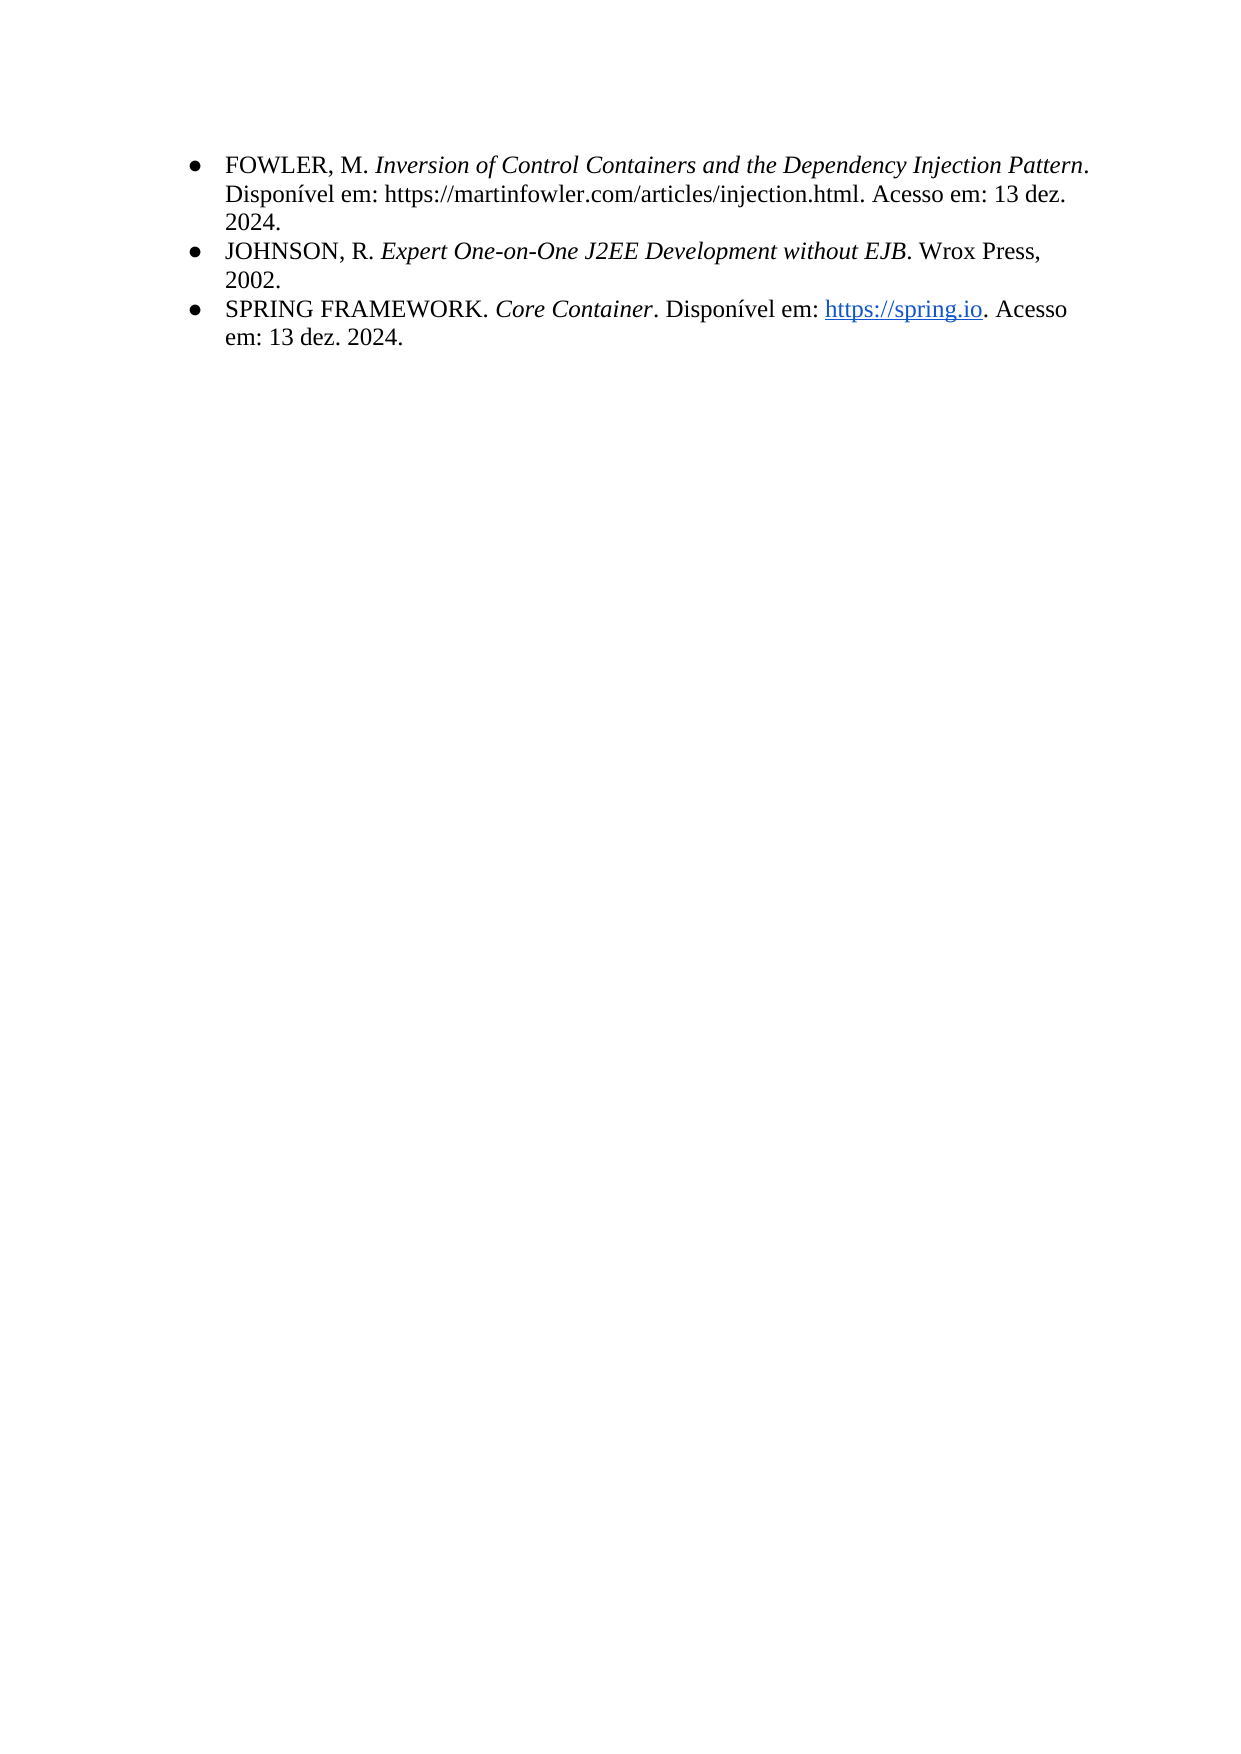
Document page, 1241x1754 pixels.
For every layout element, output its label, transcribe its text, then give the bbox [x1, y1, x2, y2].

list FOWLER, M. Inversion of Control Containers and the Dependency Injection Pattern. Disponível em: https://martinfowler.com/articles/injection.html. Acesso em: 13 dez. 2024. [187, 150, 1090, 236]
list JOHNSON, R. Expert One-on-One J2EE Development without EJB. Wrox Press, 2002. [187, 236, 1090, 294]
list SPRING FRAMEWORK. Core Container. Disponível em: https://spring.io. Acesso em: 13 dez. 2024. [187, 294, 1090, 351]
